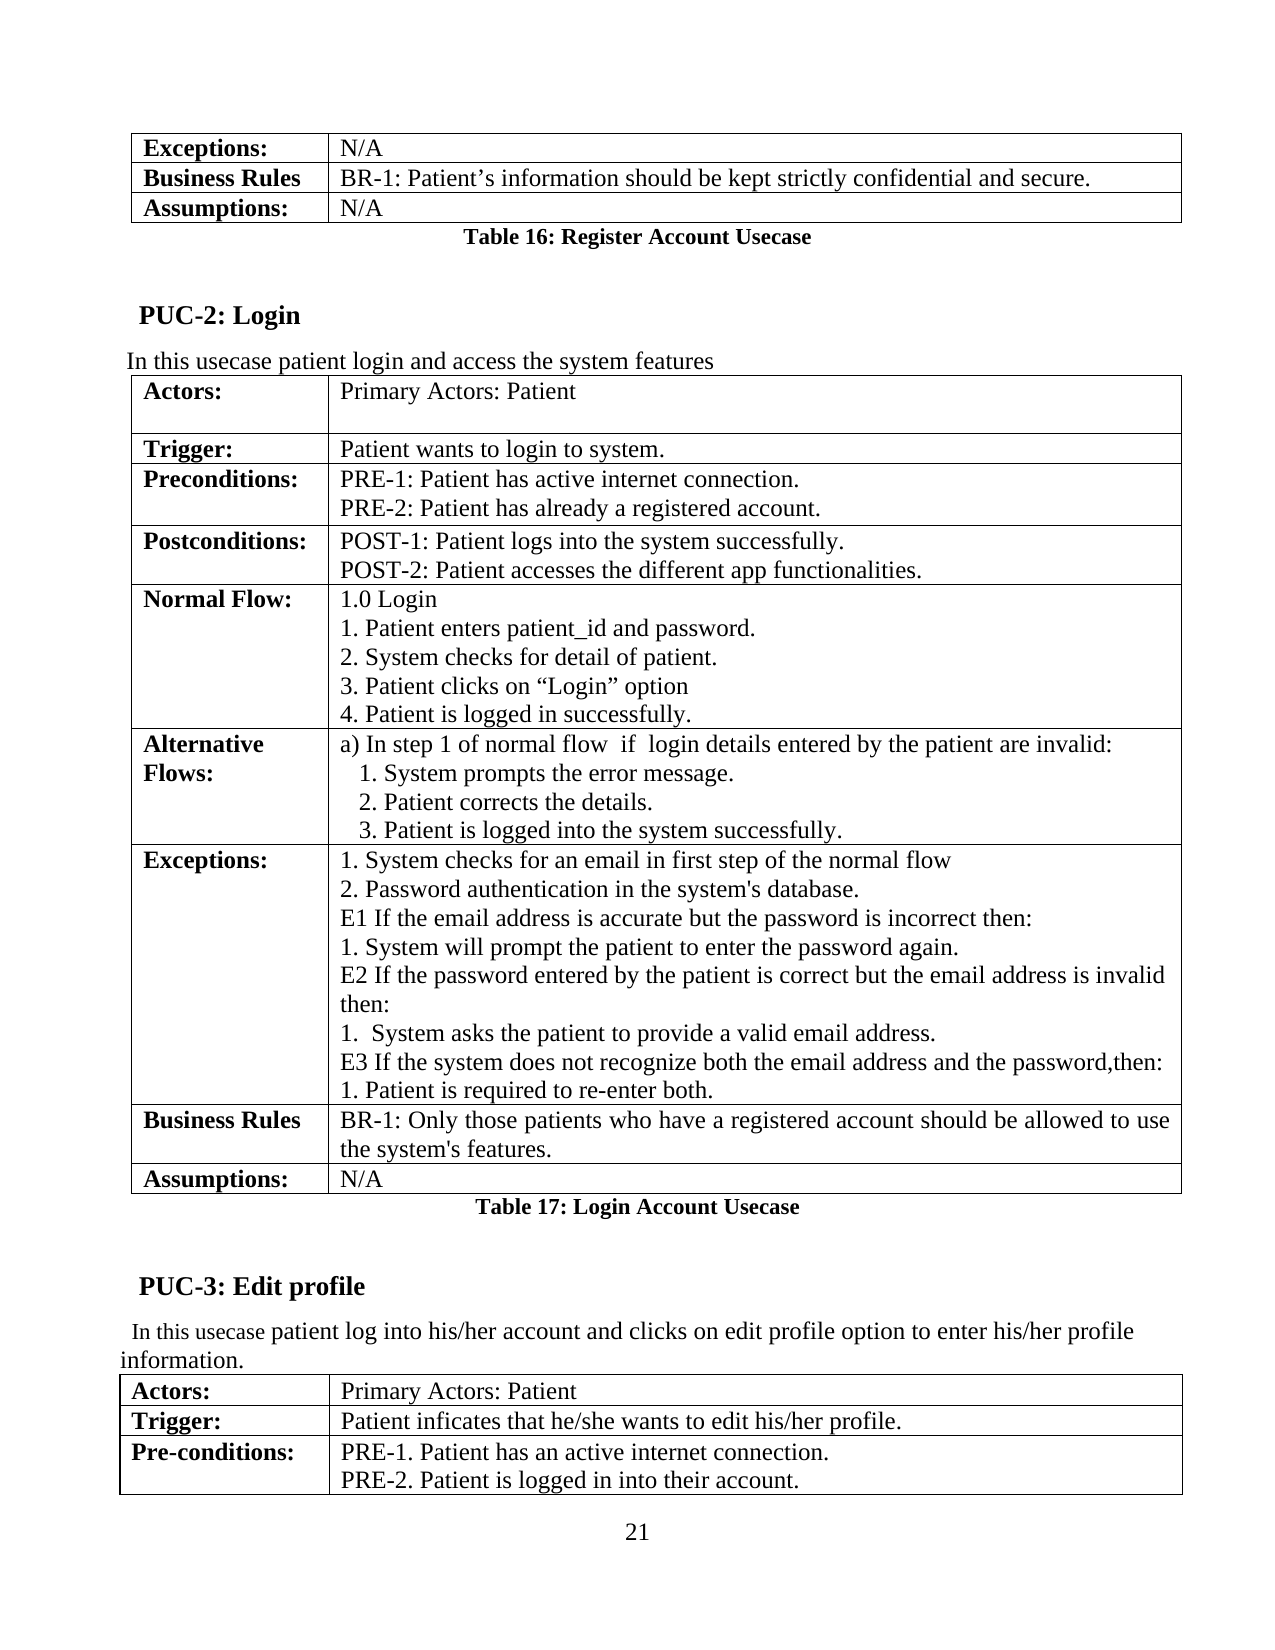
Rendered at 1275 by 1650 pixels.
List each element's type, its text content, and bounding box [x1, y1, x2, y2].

table_cell BR-1: Only those patients who have a registered account should be allowed to use the system's features. [329, 1105, 1181, 1163]
table_cell 1. System checks for an email in first step of the normal flow 2. Password authentication in the system's database. E1 If the email address is accurate but the password is incorrect then: 1. System will prompt the patient to enter the password again. E2 If the password entered by the patient is correct but the email address is invalid then: 1. System asks the patient to provide a valid email address. E3 If the system does not recognize both the email address and the password,then: 1. Patient is required to re-enter both. [329, 845, 1181, 1104]
table_cell Preconditions: [132, 464, 328, 525]
table_cell BR-1: Patient’s information should be kept strictly confidential and secure. [329, 163, 1181, 192]
subtitle PUC-2: Login [139, 299, 1155, 330]
table_cell Exceptions: [132, 845, 328, 1104]
table_cell Postconditions: [132, 526, 328, 583]
table_cell Patient inficates that he/she wants to edit his/her profile. [330, 1406, 1182, 1435]
table_cell a) In step 1 of normal flow if login details entered by the patient are invalid: 1. System prompts the error message. 2. Patient corrects the details. 3. Patient is logged into the system successfully. [329, 729, 1181, 844]
table_cell N/A [329, 1164, 1181, 1192]
text In this usecase patient login and access the system features [120, 346, 1155, 375]
table_cell Patient wants to login to system. [329, 434, 1181, 463]
table_header Primary Actors: Patient [329, 376, 1181, 433]
table_cell PRE-1. Patient has an active internet connection. PRE-2. Patient is logged in into their account. [330, 1436, 1182, 1494]
table_cell Assumptions: [132, 1164, 328, 1192]
table_cell POST-1: Patient logs into the system successfully. POST-2: Patient accesses the different app functionalities. [329, 526, 1181, 583]
table_cell Exceptions: [132, 134, 328, 162]
table_header Actors: [132, 376, 328, 433]
table_cell Alternative Flows: [132, 729, 328, 844]
table_cell Business Rules [132, 1105, 328, 1163]
table_cell 1.0 Login 1. Patient enters patient_id and password. 2. System checks for detail of patient. 3. Patient clicks on “Login” option 4. Patient is logged in successfully. [329, 585, 1181, 728]
table_header Primary Actors: Patient [330, 1375, 1182, 1404]
table_cell N/A [329, 134, 1181, 162]
table_cell Trigger: [132, 434, 328, 463]
table_cell Business Rules [132, 163, 328, 192]
text Table 16: Register Account Usecase [120, 223, 1155, 249]
text Table 17: Login Account Usecase [120, 1193, 1155, 1220]
table_header Actors: [121, 1375, 329, 1404]
table_cell Assumptions: [132, 193, 328, 222]
table_cell Normal Flow: [132, 585, 328, 728]
table_cell Pre-conditions: [121, 1436, 329, 1494]
table_cell Trigger: [121, 1406, 329, 1435]
subtitle PUC-3: Edit profile [139, 1270, 1155, 1301]
table_cell PRE-1: Patient has active internet connection. PRE-2: Patient has already a registered account. [329, 464, 1181, 525]
text In this usecase patient log into his/her account and clicks on edit profile option to enter his/her profile information. [120, 1316, 1155, 1374]
table_cell N/A [329, 193, 1181, 222]
